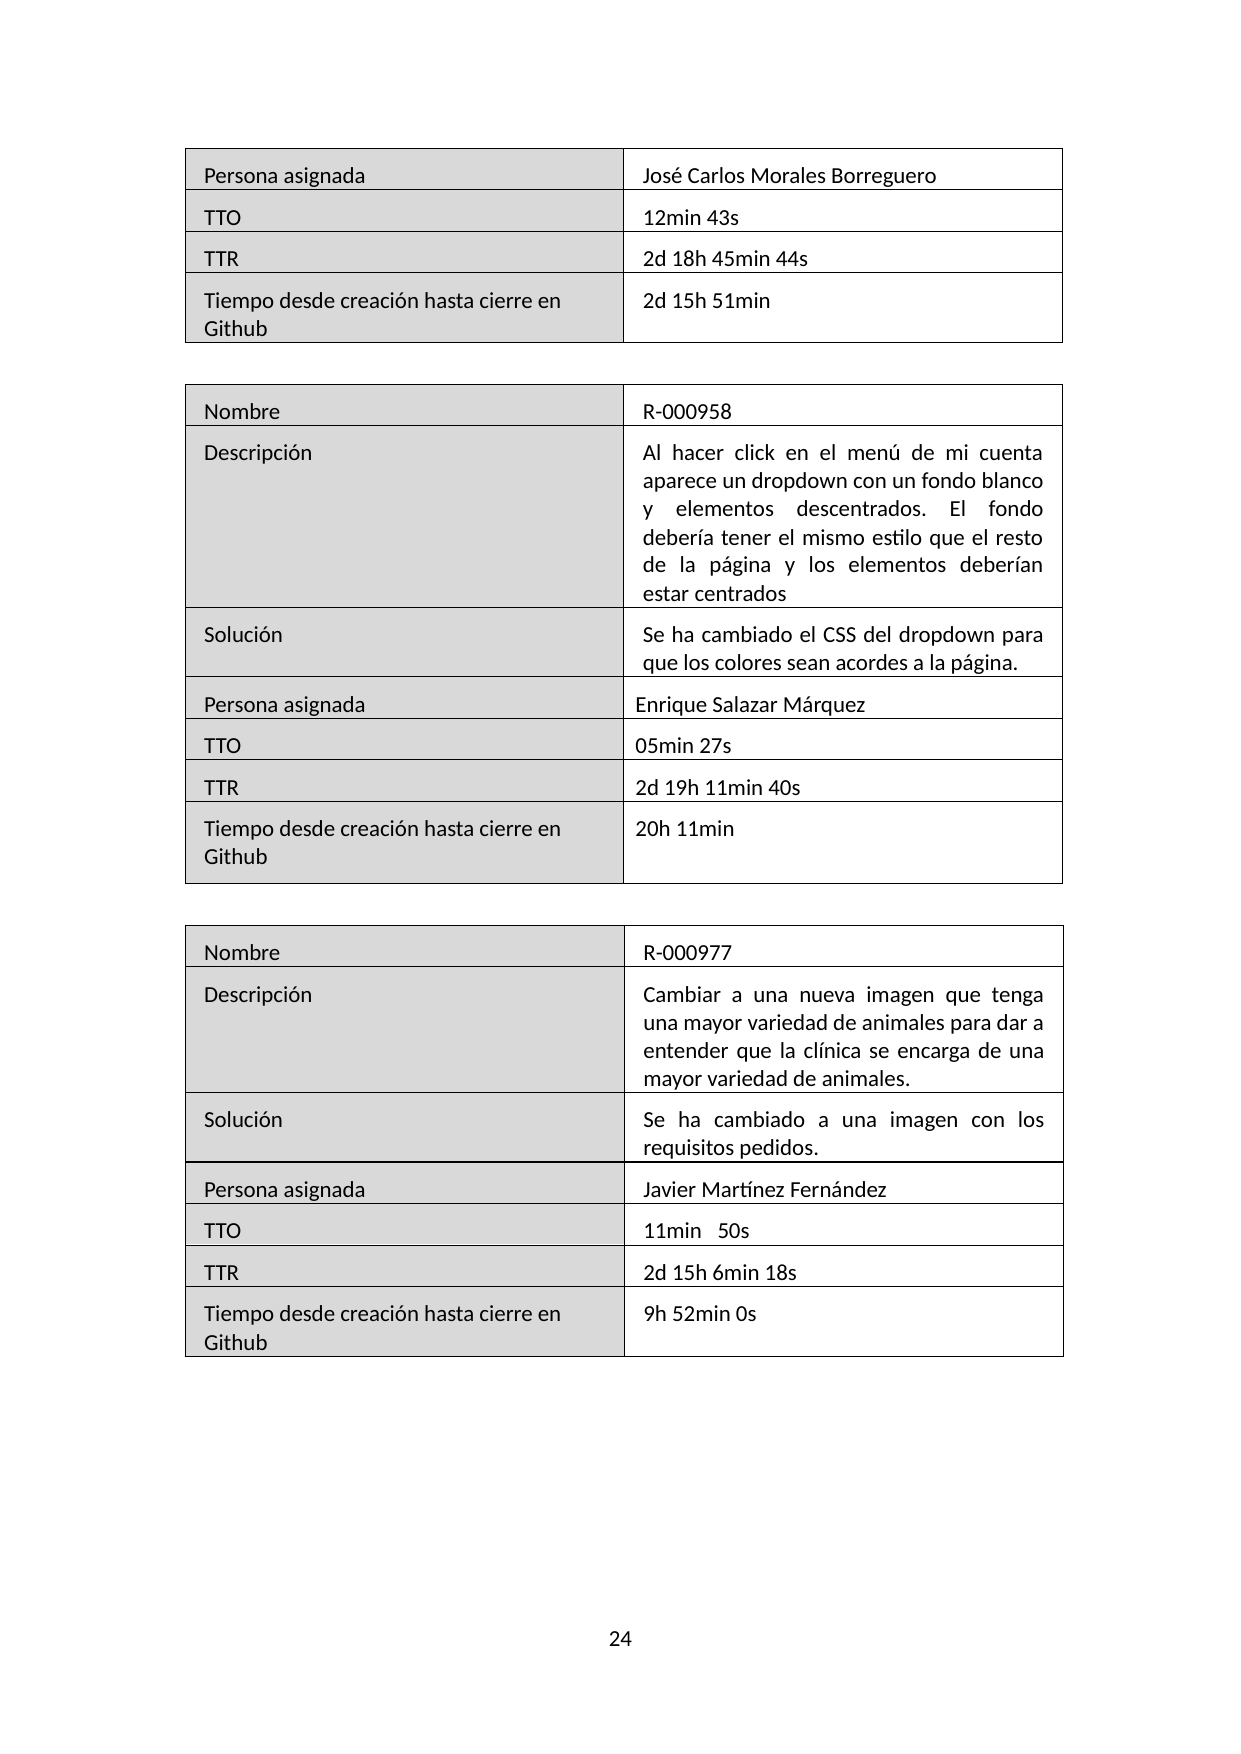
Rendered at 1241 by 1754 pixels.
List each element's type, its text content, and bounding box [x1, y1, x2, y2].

table_cell Tiempo desde creación hasta cierre en Github [186, 273, 623, 342]
table_cell Persona asignada [186, 1163, 624, 1203]
table_cell TTO [186, 1204, 624, 1244]
table_cell 11min 50s [625, 1204, 1063, 1244]
table_header R-000958 [624, 385, 1062, 425]
table_cell José Carlos Morales Borreguero [624, 149, 1062, 189]
table_cell Cambiar a una nueva imagen que tenga una mayor variedad de animales para dar a entender que la clínica se encarga de una mayor variedad de animales. [625, 967, 1063, 1092]
table_cell Persona asignada [186, 149, 623, 189]
table_cell Solución [186, 608, 623, 676]
table_cell Se ha cambiado a una imagen con los requisitos pedidos. [625, 1093, 1063, 1161]
table_cell TTR [186, 760, 623, 801]
table_cell 2d 19h 11min 40s [624, 760, 1062, 801]
table_cell Enrique Salazar Márquez [624, 677, 1062, 718]
table_cell TTO [186, 190, 623, 231]
table_header R-000977 [625, 926, 1063, 966]
table_cell Descripción [186, 967, 624, 1092]
table_cell 2d 15h 6min 18s [625, 1246, 1063, 1286]
table_cell 2d 15h 51min [624, 273, 1062, 342]
table_cell 20h 11min [624, 802, 1062, 883]
table_cell 12min 43s [624, 190, 1062, 231]
table_cell TTR [186, 1246, 624, 1286]
table_cell 05min 27s [624, 719, 1062, 759]
table_header Nombre [186, 926, 624, 966]
table_cell Tiempo desde creación hasta cierre en Github [186, 802, 623, 883]
table_cell Al hacer click en el menú de mi cuenta aparece un dropdown con un fondo blanco y elementos descentrados. El fondo debería tener el mismo estilo que el resto de la página y los elementos deberían estar centrados [624, 426, 1062, 607]
table_cell Javier Martínez Fernández [625, 1163, 1063, 1203]
table_cell 9h 52min 0s [625, 1287, 1063, 1356]
table_cell Solución [186, 1093, 624, 1161]
table_cell 2d 18h 45min 44s [624, 232, 1062, 272]
table_cell TTO [186, 719, 623, 759]
table_cell Se ha cambiado el CSS del dropdown para que los colores sean acordes a la página. [624, 608, 1062, 676]
table_cell TTR [186, 232, 623, 272]
table_cell Descripción [186, 426, 623, 607]
table_header Nombre [186, 385, 623, 425]
table_cell Persona asignada [186, 677, 623, 718]
table_cell Tiempo desde creación hasta cierre en Github [186, 1287, 624, 1356]
